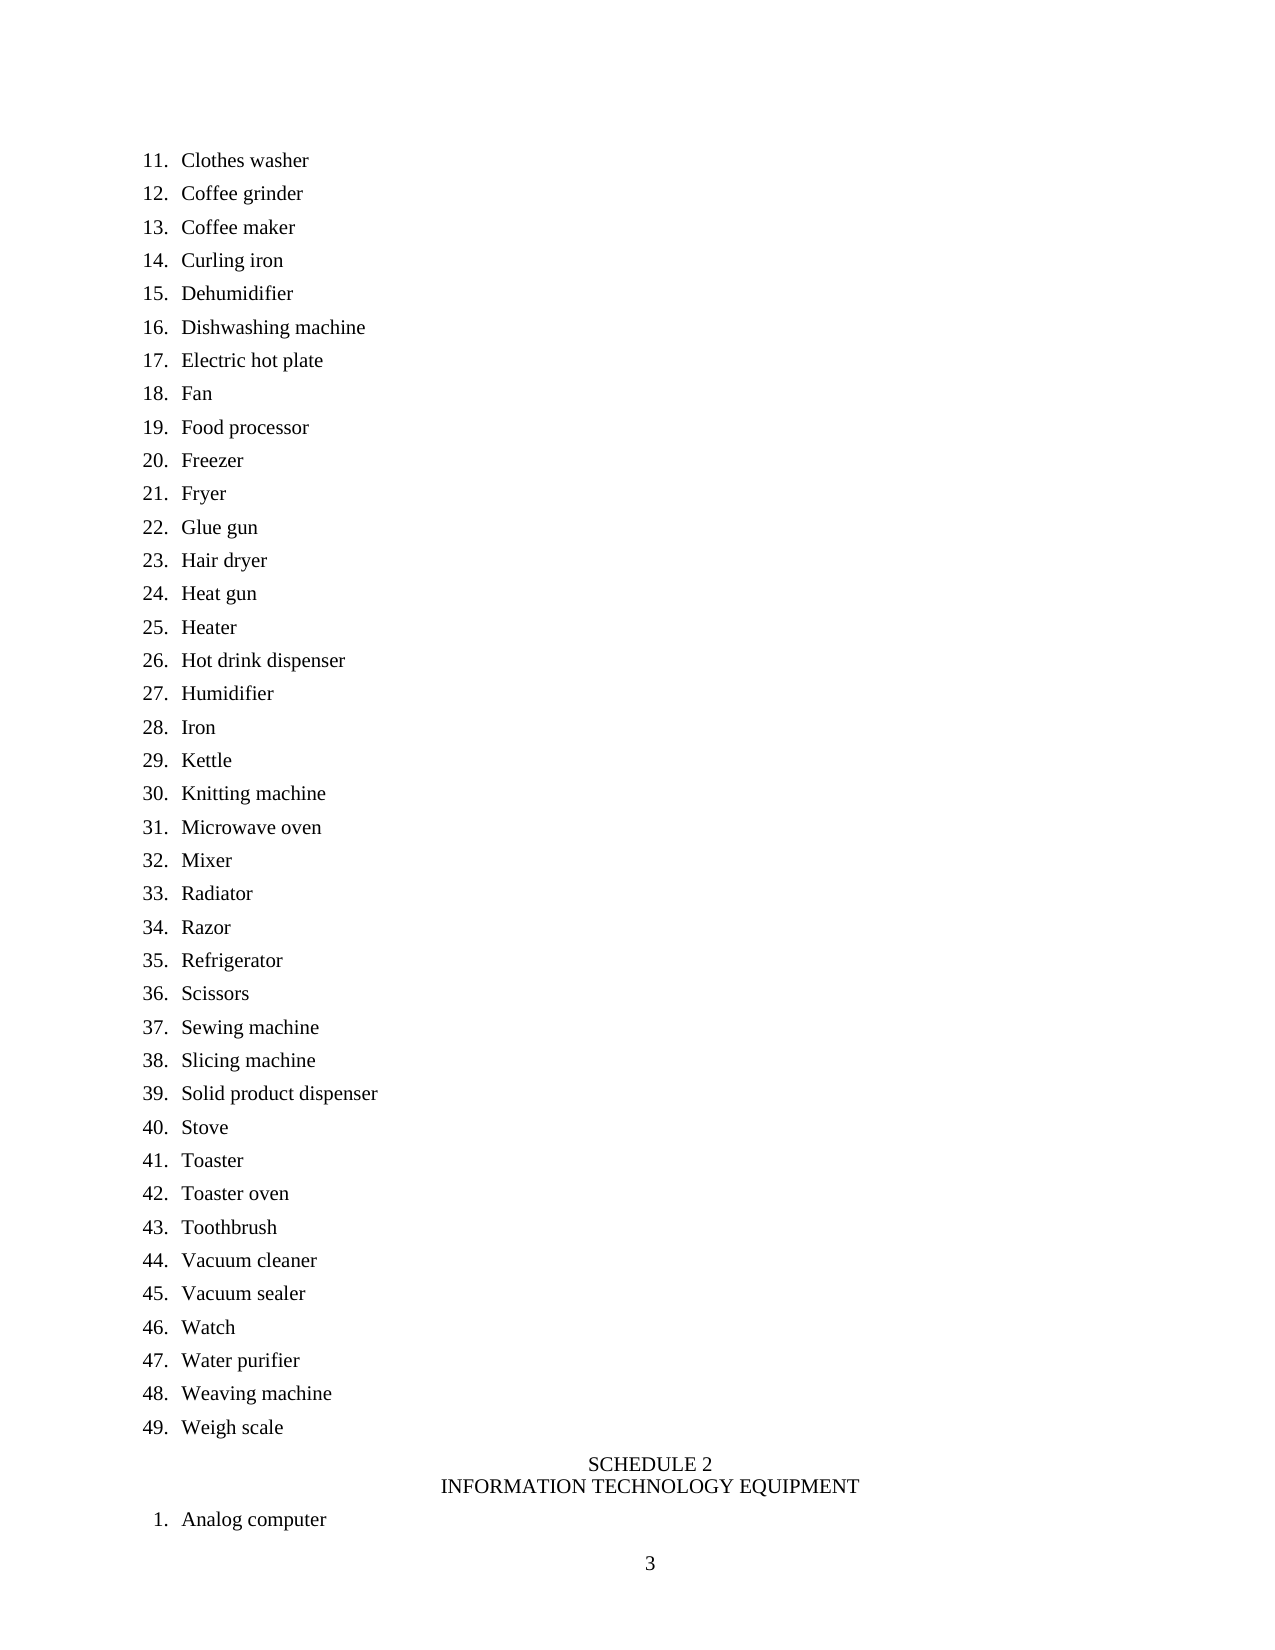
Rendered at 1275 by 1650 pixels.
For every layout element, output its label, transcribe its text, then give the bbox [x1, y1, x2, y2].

text 45. Vacuum sealer [125, 1283, 1175, 1305]
text 25. Heater [125, 617, 1175, 638]
text 41. Toaster [125, 1150, 1175, 1172]
text 14. Curling iron [125, 250, 1175, 272]
text 33. Radiator [125, 883, 1175, 905]
text 42. Toaster oven [125, 1183, 1175, 1205]
text 34. Razor [125, 917, 1175, 938]
text 35. Refrigerator [125, 950, 1175, 972]
text 40. Stove [125, 1117, 1175, 1138]
text 12. Coffee grinder [125, 183, 1175, 205]
text 37. Sewing machine [125, 1017, 1175, 1038]
text 24. Heat gun [125, 583, 1175, 605]
text 11. Clothes washer [125, 150, 1175, 172]
text 43. Toothbrush [125, 1217, 1175, 1238]
text 1. Analog computer [125, 1509, 1175, 1531]
text 48. Weaving machine [125, 1383, 1175, 1405]
text 30. Knitting machine [125, 783, 1175, 805]
text 20. Freezer [125, 450, 1175, 472]
text 39. Solid product dispenser [125, 1083, 1175, 1105]
text 38. Slicing machine [125, 1050, 1175, 1072]
text 18. Fan [125, 383, 1175, 405]
text 15. Dehumidifier [125, 283, 1175, 305]
text 32. Mixer [125, 850, 1175, 872]
text SCHEDULE 2 INFORMATION TECHNOLOGY EQUIPMENT [125, 1454, 1175, 1498]
text 17. Electric hot plate [125, 350, 1175, 372]
text 27. Humidifier [125, 683, 1175, 705]
text 44. Vacuum cleaner [125, 1250, 1175, 1272]
text 28. Iron [125, 717, 1175, 738]
text 49. Weigh scale [125, 1417, 1175, 1438]
text 26. Hot drink dispenser [125, 650, 1175, 672]
text 36. Scissors [125, 983, 1175, 1005]
text 23. Hair dryer [125, 550, 1175, 572]
text 19. Food processor [125, 417, 1175, 438]
text 21. Fryer [125, 483, 1175, 505]
text 22. Glue gun [125, 517, 1175, 538]
text 16. Dishwashing machine [125, 317, 1175, 338]
text 46. Watch [125, 1317, 1175, 1338]
text 13. Coffee maker [125, 217, 1175, 238]
text 31. Microwave oven [125, 817, 1175, 838]
text 47. Water purifier [125, 1350, 1175, 1372]
text 29. Kettle [125, 750, 1175, 772]
